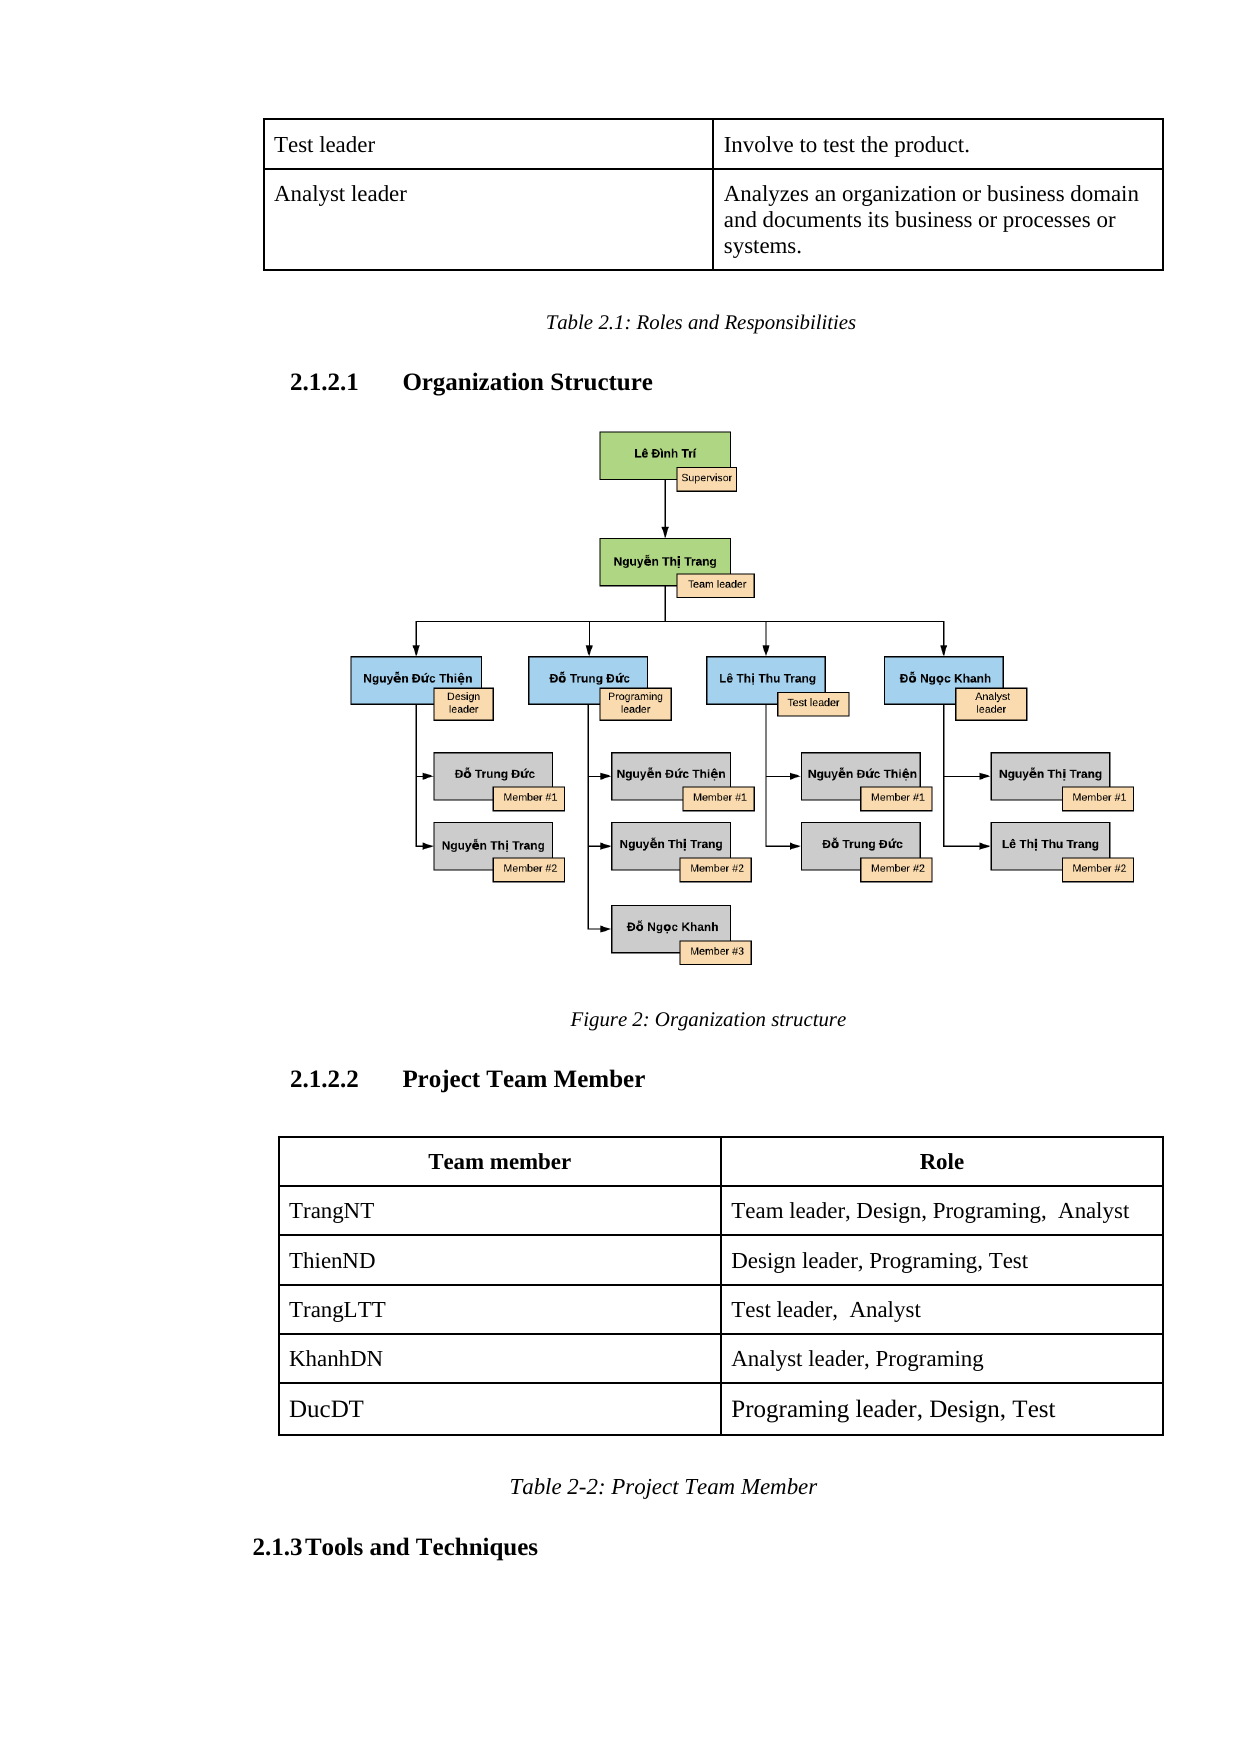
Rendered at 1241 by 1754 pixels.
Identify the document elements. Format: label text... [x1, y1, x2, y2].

table_cell TrangLTT [280, 1286, 720, 1333]
table_cell Team leader, Design, Programing, Analyst [722, 1187, 1162, 1234]
table_header Role [722, 1138, 1162, 1185]
subtitle Project Team Member [290, 1064, 1152, 1093]
table_cell KhanhDN [280, 1335, 720, 1382]
table_cell Test leader [265, 120, 712, 167]
table_cell TrangNT [280, 1187, 720, 1234]
table_cell Design leader, Programing, Test [722, 1236, 1162, 1283]
table_header Team member [280, 1138, 720, 1185]
table_cell Programing leader, Design, Test [722, 1384, 1162, 1434]
text Table 2.1: Roles and Responsibilities [252, 310, 1152, 334]
table_cell Analyst leader, Programing [722, 1335, 1162, 1382]
subtitle Tools and Techniques [252, 1532, 1152, 1561]
text Table 2-2: Project Team Member [177, 1473, 1152, 1499]
subtitle Organization Structure [290, 367, 1152, 396]
table_cell Test leader, Analyst [722, 1286, 1162, 1333]
table_cell Analyst leader [265, 170, 712, 269]
text Figure 2: Organization structure [267, 1007, 1152, 1031]
table_cell Analyzes an organization or business domain and documents its business or processes or systems. [714, 170, 1162, 269]
table_cell DucDT [280, 1384, 720, 1434]
table_cell ThienND [280, 1236, 720, 1283]
picture [327, 408, 1157, 988]
table_cell Involve to test the product. [714, 120, 1162, 167]
